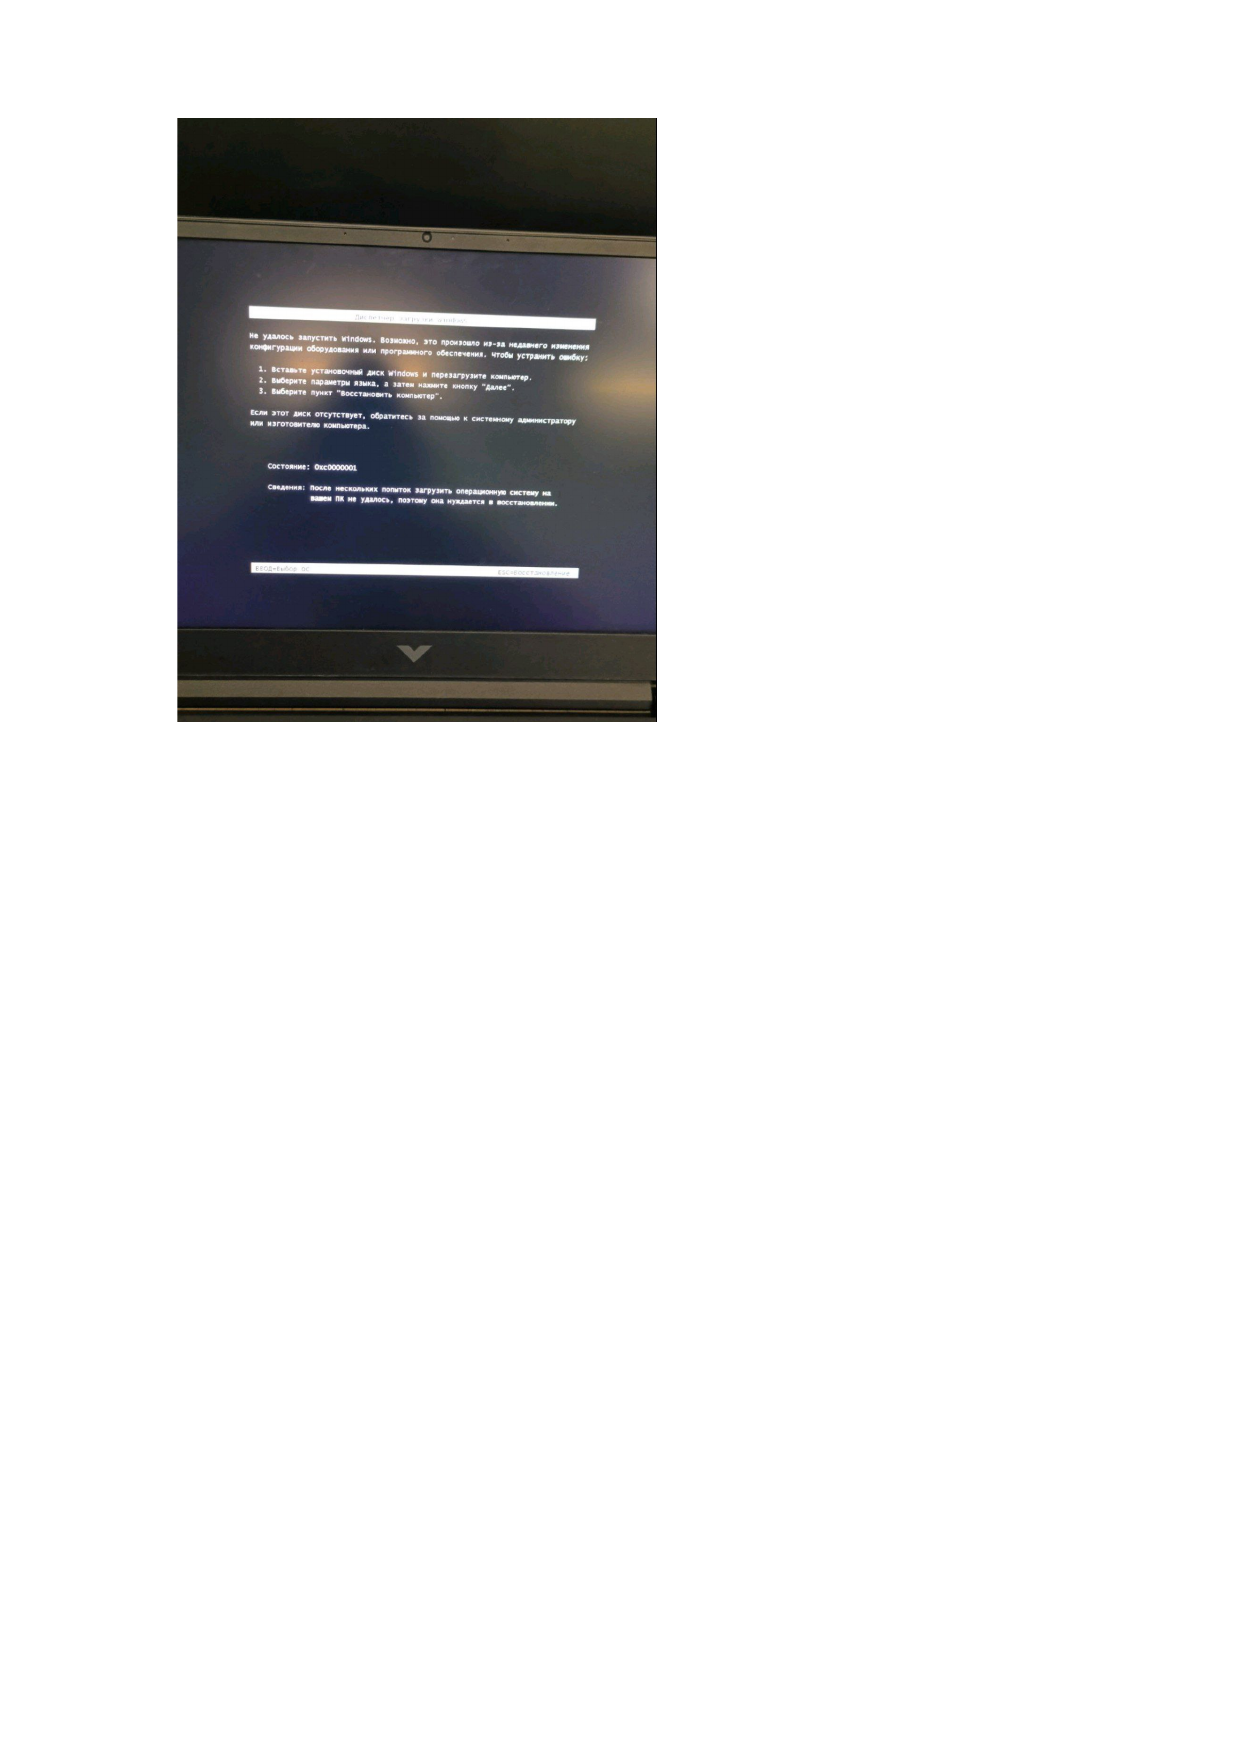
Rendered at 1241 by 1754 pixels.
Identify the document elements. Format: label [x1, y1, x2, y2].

picture [177, 118, 657, 722]
